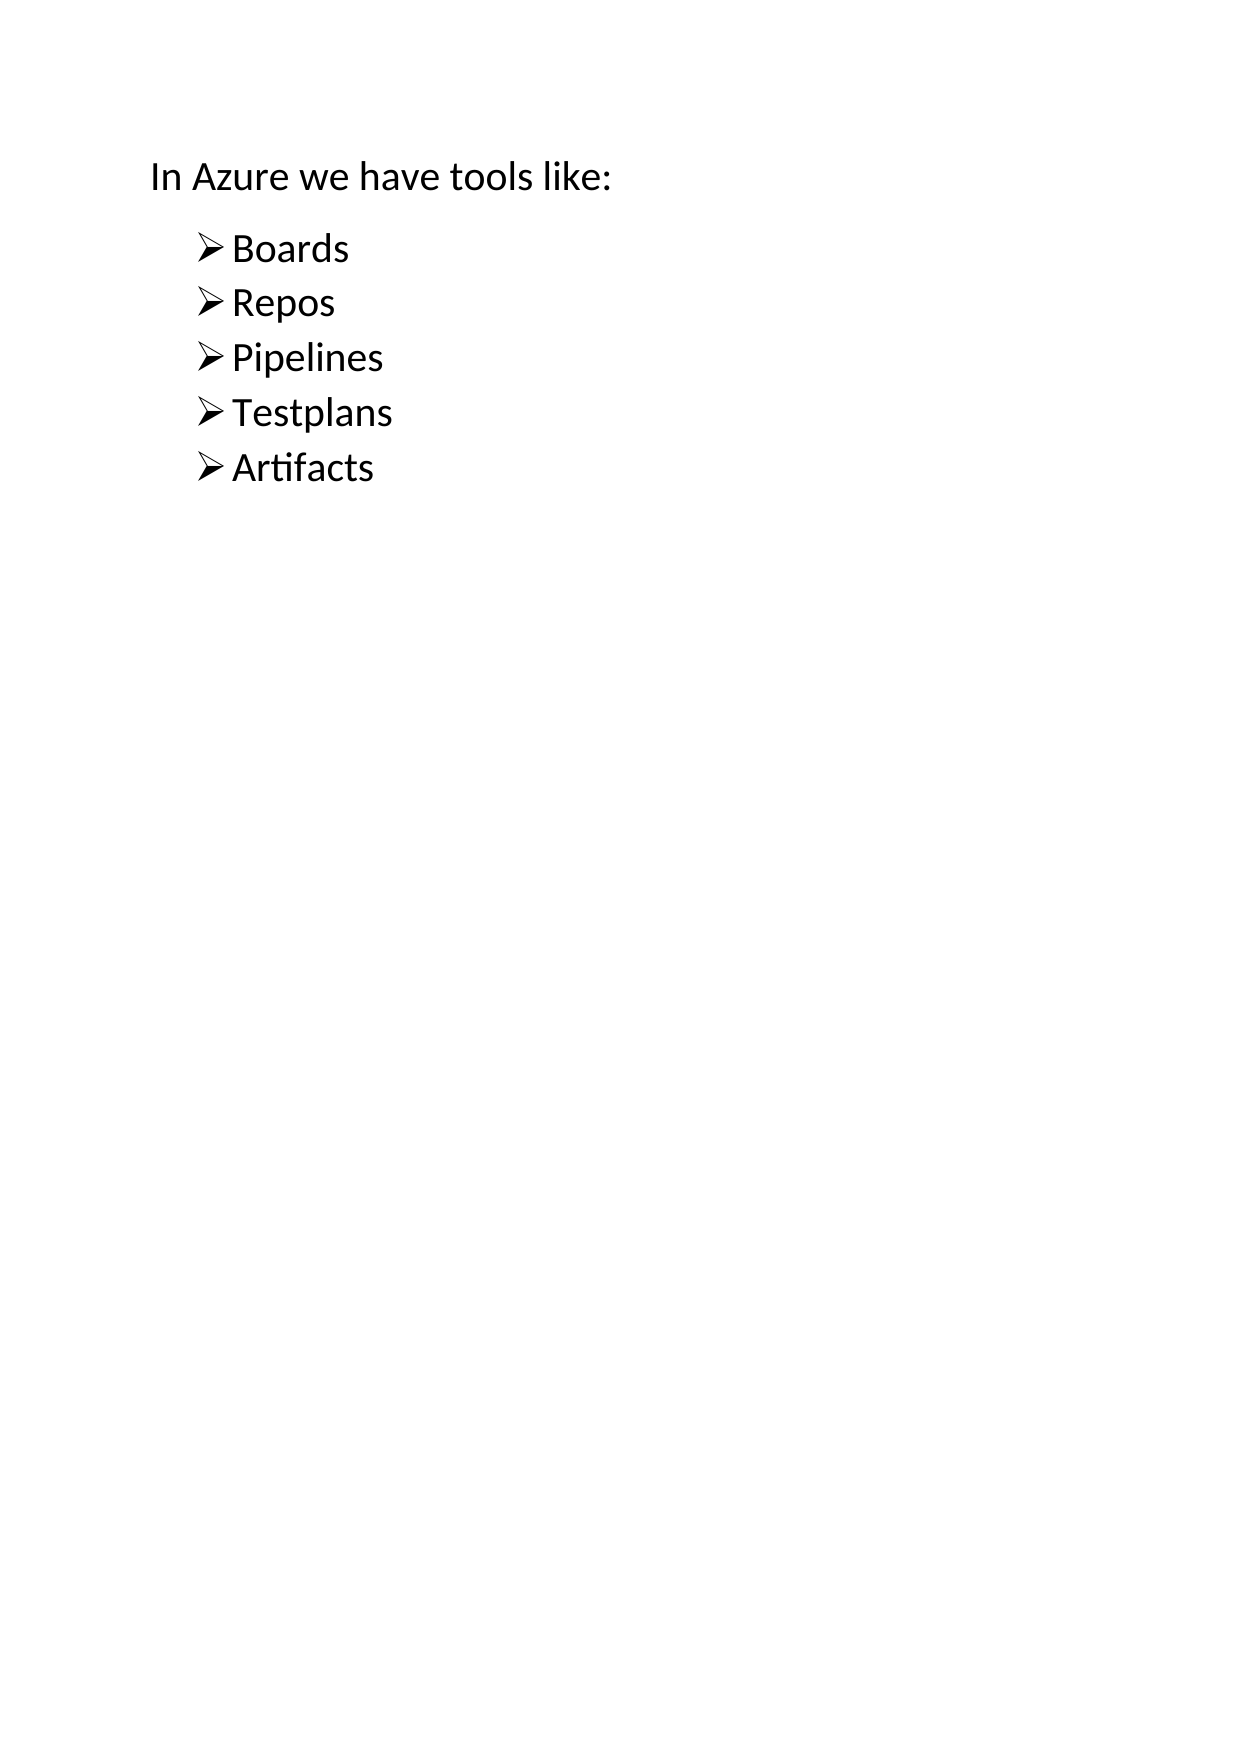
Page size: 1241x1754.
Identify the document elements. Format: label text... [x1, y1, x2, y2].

list Pipelines [194, 331, 1090, 382]
list Boards [194, 222, 1090, 272]
text In Azure we have tools like: [150, 150, 1090, 201]
list Repos [194, 276, 1090, 327]
list Testplans [194, 386, 1090, 437]
list Artifacts [194, 441, 1090, 492]
